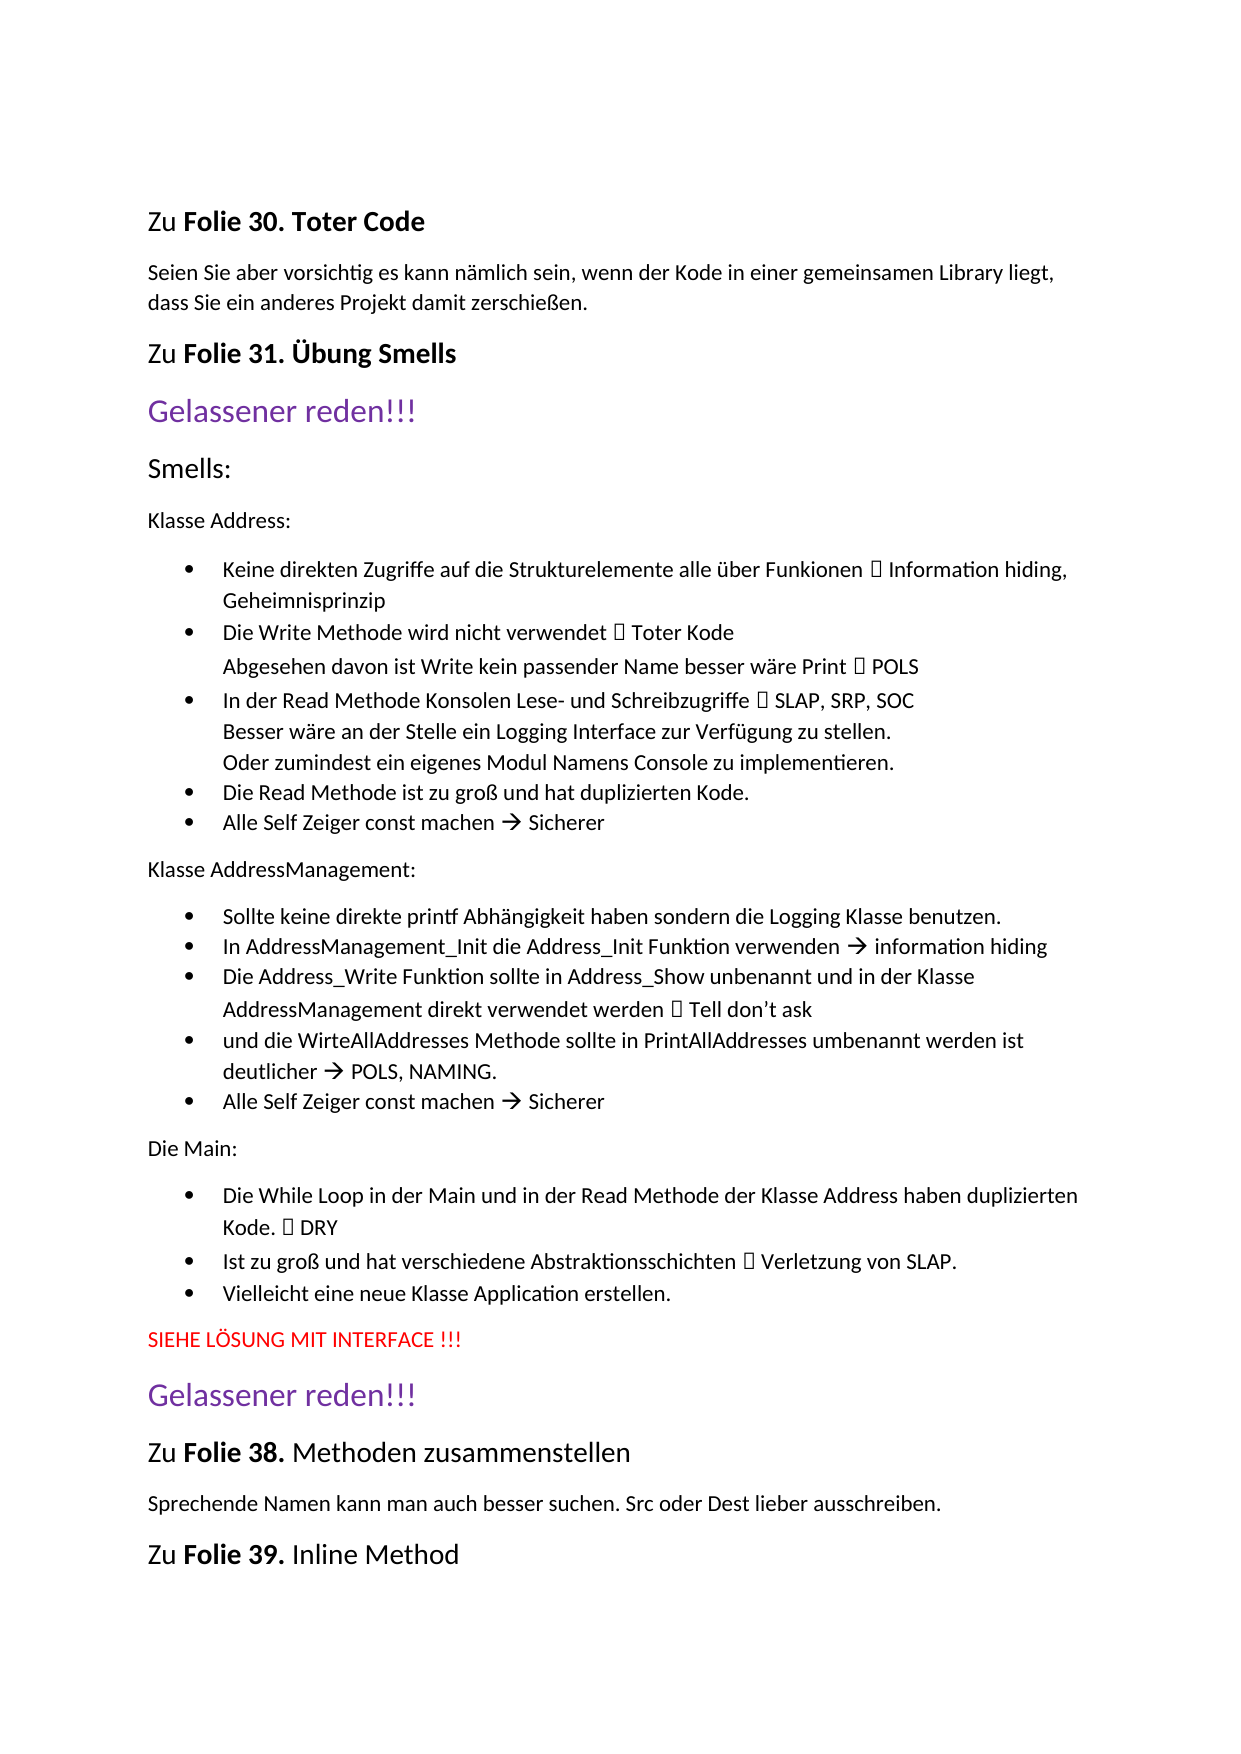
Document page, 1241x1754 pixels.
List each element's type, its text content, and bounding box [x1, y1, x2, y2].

list Sollte keine direkte printf Abhängigkeit haben sondern die Logging Klasse benutzen. [185, 902, 1093, 930]
list Abgesehen davon ist Write kein passender Name besser wäre Print  POLS [223, 650, 1093, 681]
list Ist zu groß und hat verschiedene Abstraktionsschichten  Verletzung von SLAP. [185, 1245, 1093, 1276]
text Gelassener reden!!! [148, 1373, 1093, 1414]
list Besser wäre an der Stelle ein Logging Interface zur Verfügung zu stellen. [223, 717, 1093, 746]
list Alle Self Zeiger const machen Sicherer [185, 808, 1093, 836]
list Oder zumindest ein eigenes Modul Namens Console zu implementieren. [223, 748, 1093, 776]
text Gelassener reden!!! [148, 390, 1093, 431]
text Die Main: [148, 1134, 1093, 1162]
list Die While Loop in der Main und in der Read Methode der Klasse Address haben duplizierten Kode.  DRY [185, 1181, 1093, 1242]
text Zu Folie 31. Übung Smells [148, 335, 1093, 371]
list Die Read Methode ist zu groß und hat duplizierten Kode. [185, 778, 1093, 806]
list und die WirteAllAddresses Methode sollte in PrintAllAddresses umbenannt werden ist deutlicher POLS, NAMING. [185, 1027, 1093, 1085]
list In AddressManagement_Init die Address_Init Funktion verwenden information hiding [185, 932, 1093, 960]
text Sprechende Namen kann man auch besser suchen. Src oder Dest lieber ausschreiben. [148, 1489, 1093, 1517]
text Zu Folie 38. Methoden zusammenstellen [148, 1434, 1093, 1470]
text Zu Folie 39. Inline Method [148, 1536, 1093, 1572]
text Smells: [148, 451, 1093, 486]
text SIEHE LÖSUNG MIT INTERFACE !!! [148, 1326, 1093, 1354]
text Klasse Address: [148, 506, 1093, 534]
list Keine direkten Zugriffe auf die Strukturelemente alle über Funkionen  Information hiding, Geheimnisprinzip [185, 553, 1093, 614]
text Seien Sie aber vorsichtig es kann nämlich sein, wenn der Kode in einer gemeinsamen Library liegt, dass Sie ein anderes Projekt damit zerschießen. [148, 258, 1093, 316]
list Vielleicht eine neue Klasse Application erstellen. [185, 1279, 1093, 1307]
list In der Read Methode Konsolen Lese- und Schreibzugriffe  SLAP, SRP, SOC [185, 684, 1093, 715]
text Zu Folie 30. Toter Code [148, 203, 1093, 238]
list Alle Self Zeiger const machen Sicherer [185, 1087, 1093, 1115]
list Die Address_Write Funktion sollte in Address_Show unbenannt und in der Klasse AddressManagement direkt verwendet werden  Tell don’t ask [185, 962, 1093, 1024]
list Die Write Methode wird nicht verwendet  Toter Kode [185, 616, 1093, 647]
text Klasse AddressManagement: [148, 855, 1093, 883]
